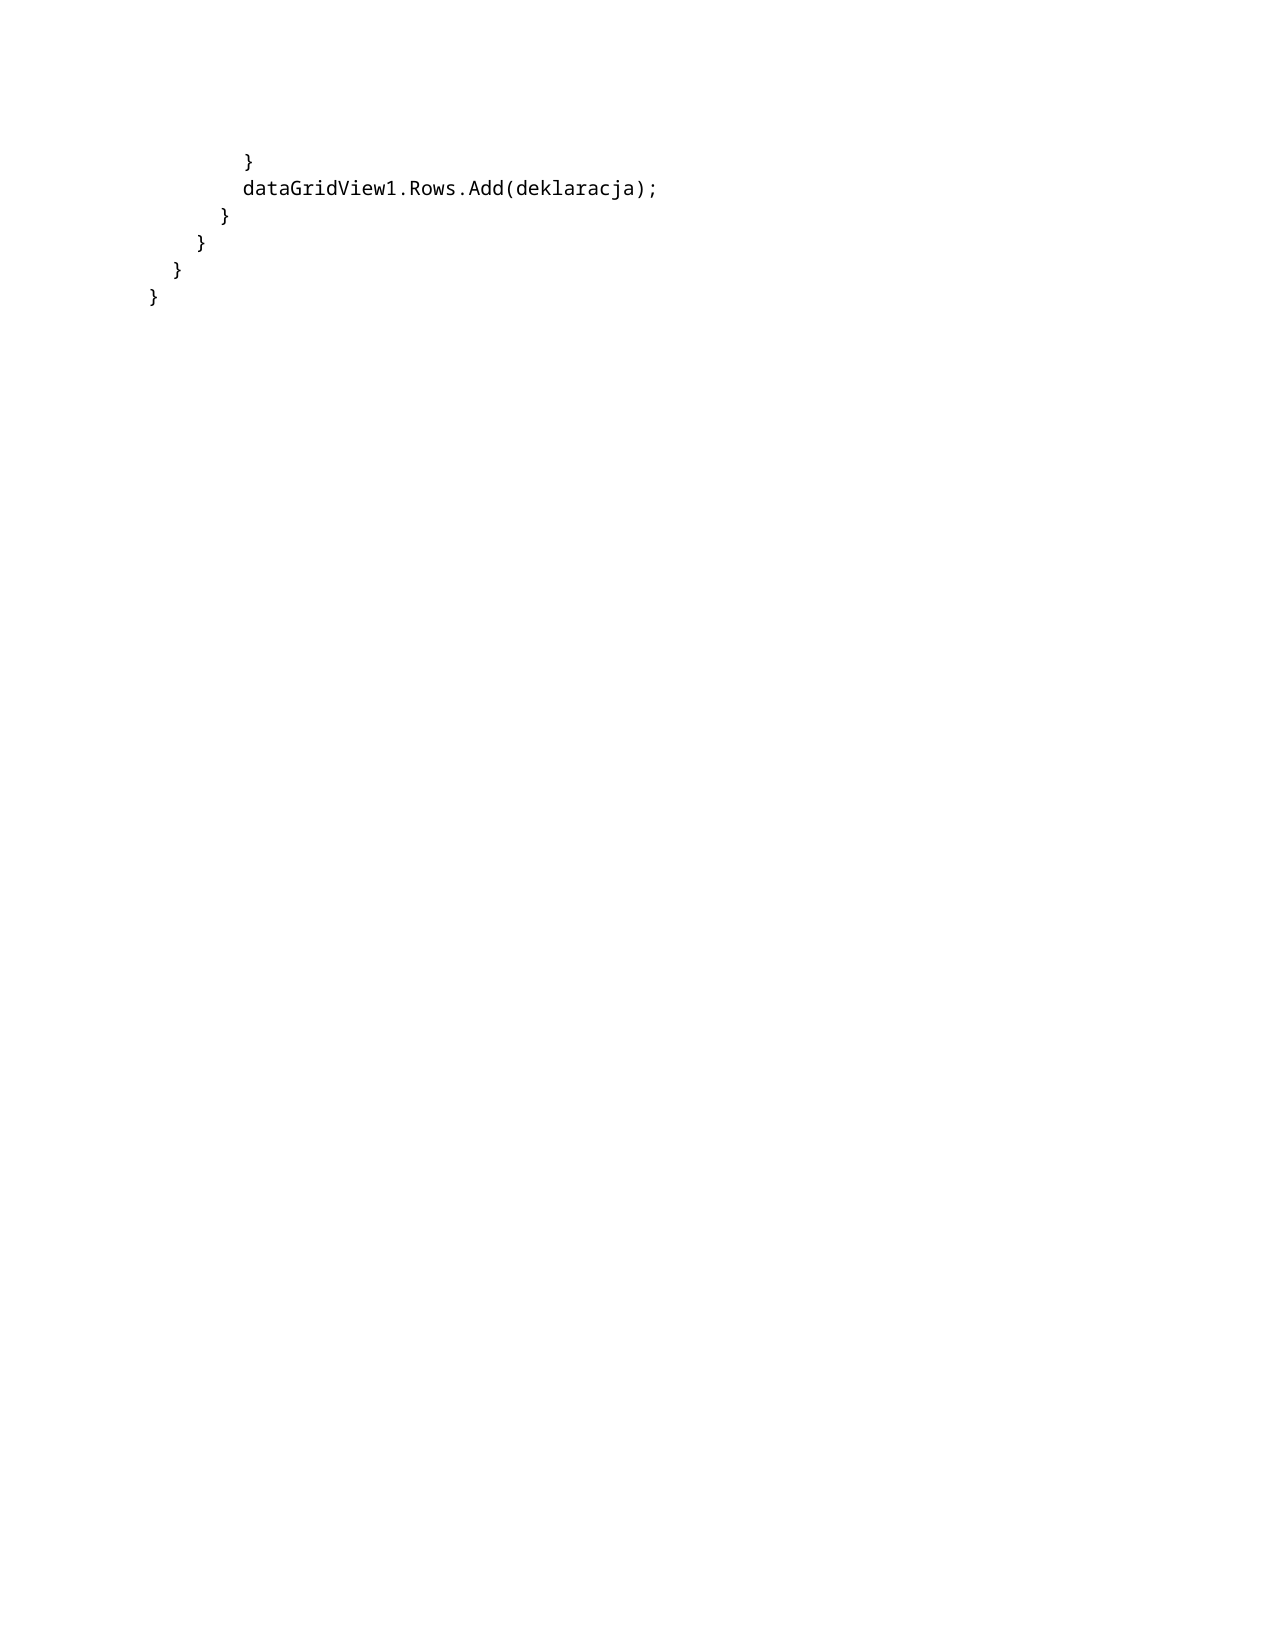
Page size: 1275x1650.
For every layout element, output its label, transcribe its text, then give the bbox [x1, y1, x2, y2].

text } [148, 256, 1127, 282]
text } [148, 282, 1127, 309]
text } [148, 202, 1127, 228]
text } [148, 148, 1127, 174]
text dataGridView1.Rows.Add(deklaracja); [148, 174, 1127, 202]
text } [148, 228, 1127, 256]
